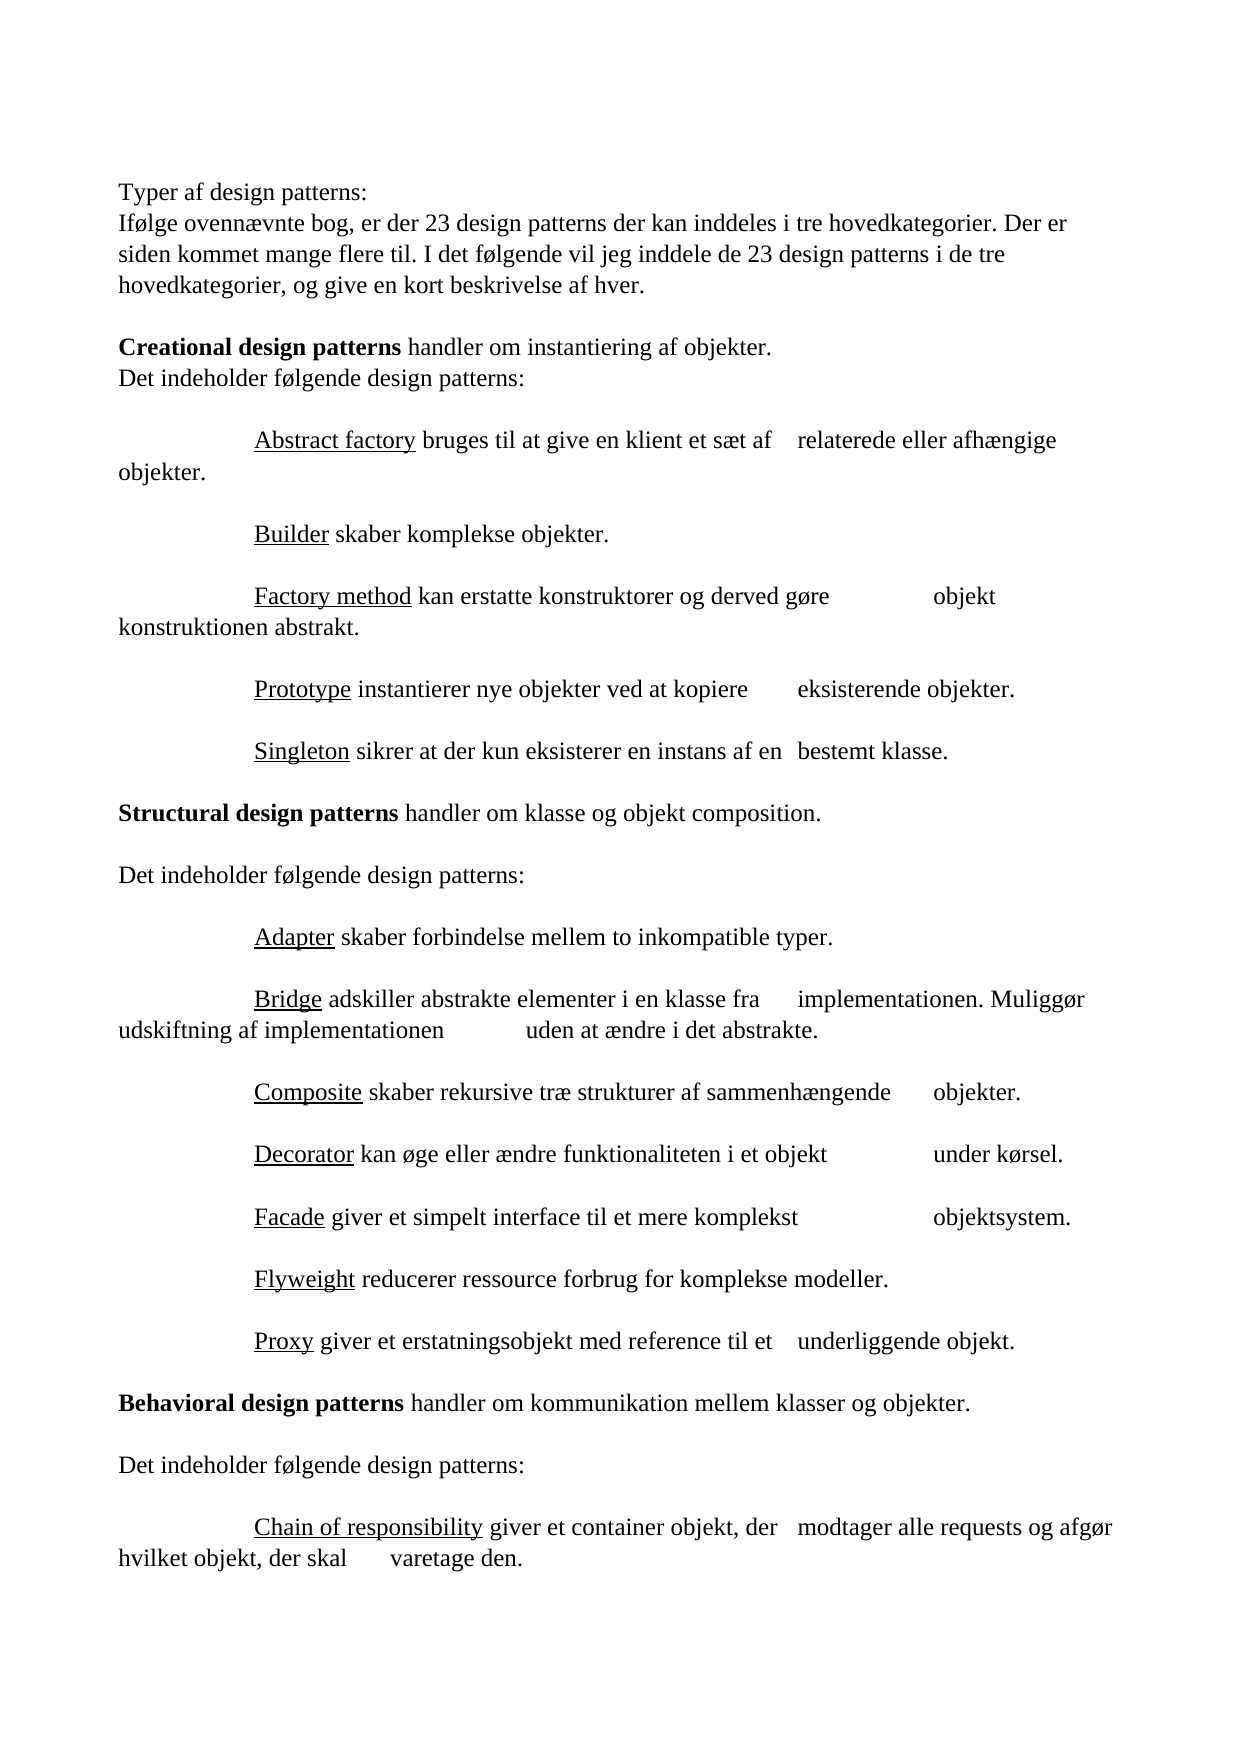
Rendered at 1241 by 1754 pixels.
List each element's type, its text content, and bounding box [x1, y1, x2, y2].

text Adapter skaber forbindelse mellem to inkompatible typer. [118, 922, 1122, 951]
text Ifølge ovennævnte bog, er der 23 design patterns der kan inddeles i tre hovedkategorier. Der er siden kommet mange flere til. I det følgende vil jeg inddele de 23 design patterns i de tre hovedkategorier, og give en kort beskrivelse af hver. [118, 208, 1122, 299]
text Det indeholder følgende design patterns: [118, 860, 1122, 889]
text Facade giver et simpelt interface til et mere komplekst objektsystem. [118, 1202, 1122, 1230]
text Abstract factory bruges til at give en klient et sæt af relaterede eller afhængige objekter. [118, 426, 1122, 485]
text Singleton sikrer at der kun eksisterer en instans af en bestemt klasse. [118, 736, 1122, 765]
text Structural design patterns handler om klasse og objekt composition. [118, 798, 1122, 827]
text Factory method kan erstatte konstruktorer og derved gøre objekt konstruktionen abstrakt. [118, 581, 1122, 641]
text Decorator kan øge eller ændre funktionaliteten i et objekt under kørsel. [118, 1139, 1122, 1168]
text Creational design patterns handler om instantiering af objekter. [118, 332, 1122, 361]
text Behavioral design patterns handler om kommunikation mellem klasser og objekter. [118, 1388, 1122, 1417]
text Prototype instantierer nye objekter ved at kopiere eksisterende objekter. [118, 674, 1122, 703]
text Det indeholder følgende design patterns: [118, 1450, 1122, 1479]
text Chain of responsibility giver et container objekt, der modtager alle requests og afgør hvilket objekt, der skal varetage den. [118, 1512, 1122, 1572]
text Composite skaber rekursive træ strukturer af sammenhængende objekter. [118, 1077, 1122, 1106]
text Det indeholder følgende design patterns: [118, 363, 1122, 392]
text Flyweight reducerer ressource forbrug for komplekse modeller. [118, 1264, 1122, 1292]
text Builder skaber komplekse objekter. [118, 519, 1122, 547]
text Proxy giver et erstatningsobjekt med reference til et underliggende objekt. [118, 1326, 1122, 1354]
text Typer af design patterns: [118, 177, 1122, 206]
text Bridge adskiller abstrakte elementer i en klasse fra implementationen. Muliggør udskiftning af implementationen uden at ændre i det abstrakte. [118, 984, 1122, 1044]
